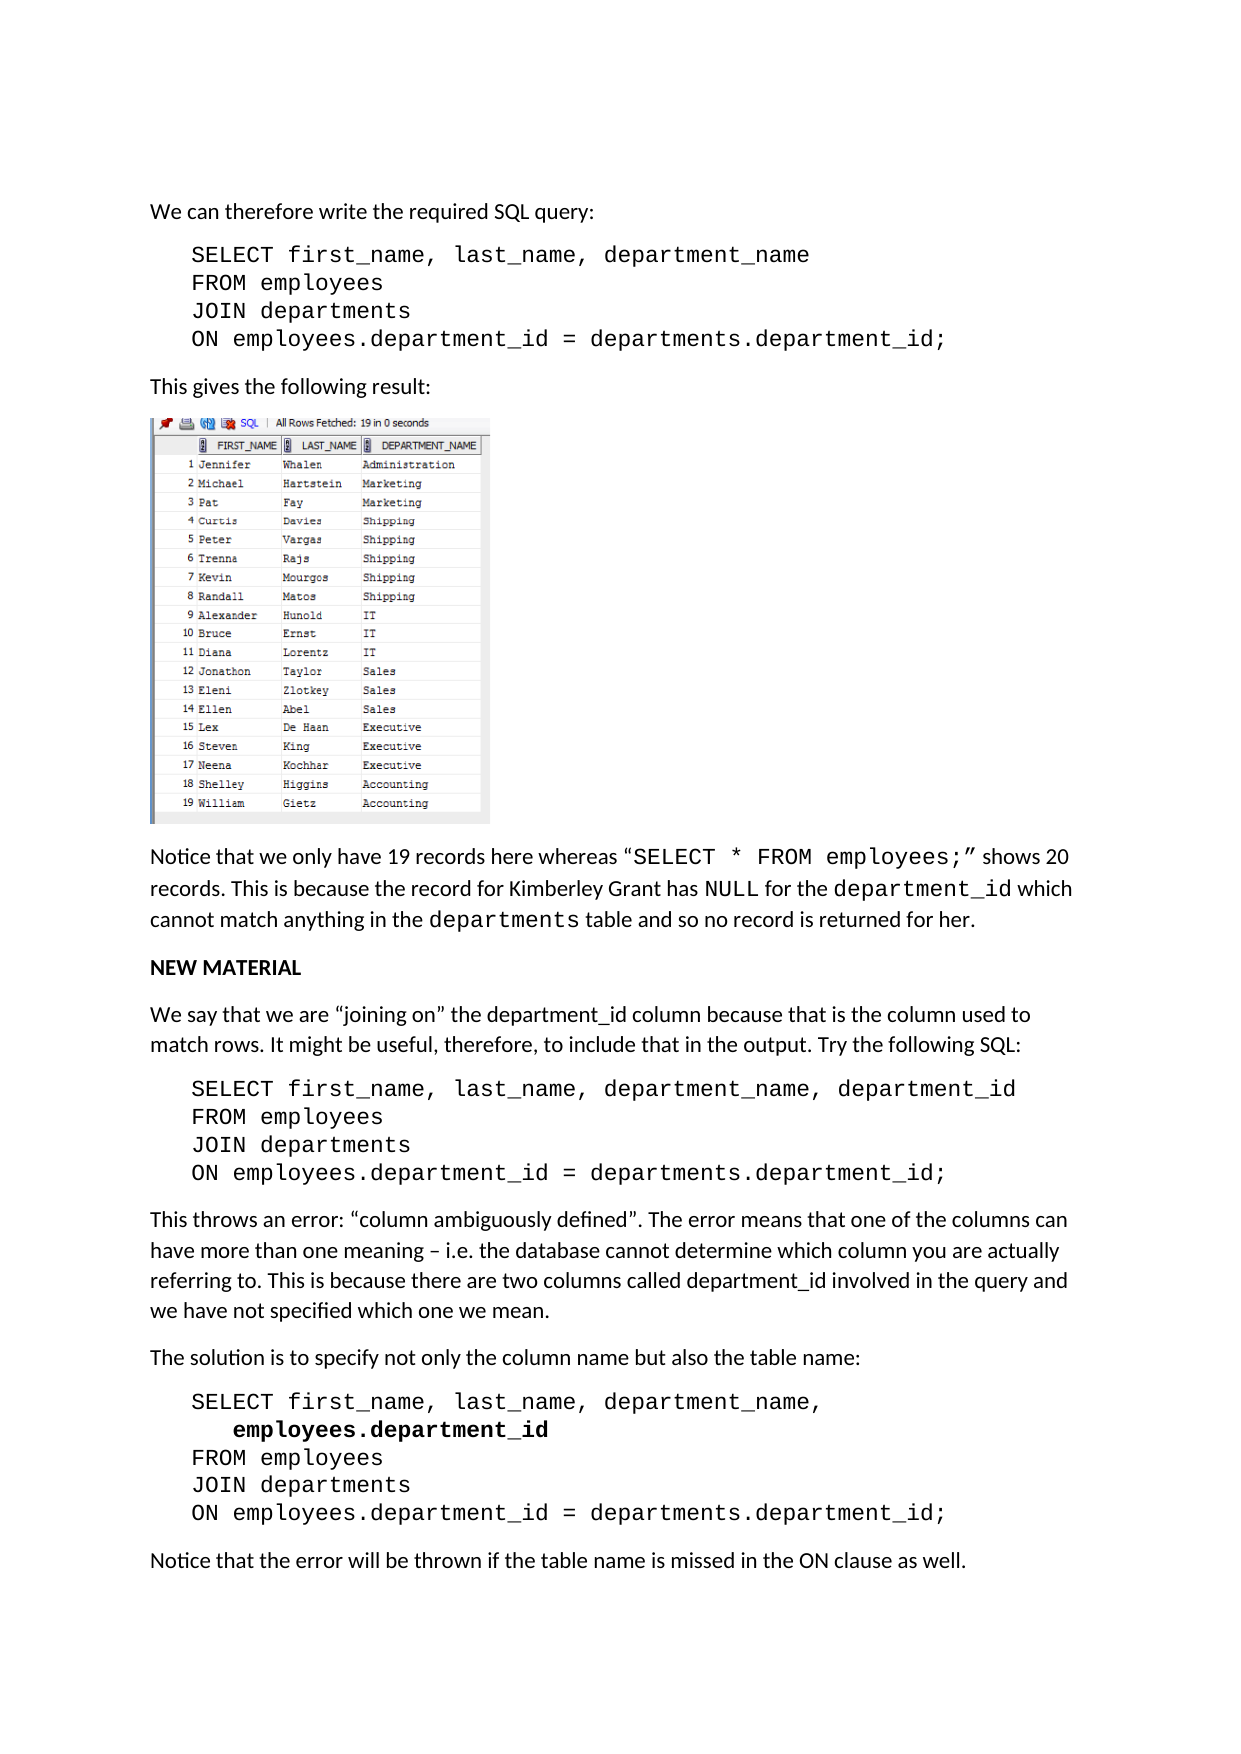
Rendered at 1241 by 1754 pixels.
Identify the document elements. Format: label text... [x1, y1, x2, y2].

text SELECT first_name, last_name, department_name, [150, 1390, 1090, 1416]
text This gives the following result: [150, 372, 1090, 400]
text FROM employees [150, 272, 1090, 298]
text ON employees.department_id = departments.department_id; [150, 327, 1090, 353]
text JOIN departments [150, 299, 1090, 326]
text This throws an error: “column ambiguously defined”. The error means that one of the columns can have more than one meaning – i.e. the database cannot determine which column you are actually referring to. This is because there are two columns called department_id involved in the query and we have not specified which one we mean. [150, 1206, 1090, 1324]
text ON employees.department_id = departments.department_id; [150, 1161, 1090, 1187]
text JOIN departments [150, 1474, 1090, 1500]
text ON employees.department_id = departments.department_id; [150, 1502, 1090, 1528]
text The solution is to specify not only the column name but also the table name: [150, 1343, 1090, 1371]
text SELECT first_name, last_name, department_name [150, 244, 1090, 270]
text JOIN departments [150, 1133, 1090, 1159]
text NEW MATERIAL [150, 953, 1090, 981]
text Notice that we only have 19 records here whereas “SELECT * FROM employees;” shows 20 records. This is because the record for Kimberley Grant has NULL for the department_id which cannot match anything in the departments table and so no record is returned for her. [150, 842, 1090, 934]
picture [150, 418, 491, 824]
text Notice that the error will be thrown if the table name is missed in the ON clause as well. [150, 1546, 1090, 1574]
text SELECT first_name, last_name, department_name, department_id [150, 1077, 1090, 1103]
text FROM employees [150, 1446, 1090, 1472]
text We can therefore write the required SQL query: [150, 197, 1090, 225]
text FROM employees [150, 1105, 1090, 1131]
text We say that we are “joining on” the department_id column because that is the column used to match rows. It might be useful, therefore, to include that in the output. Try the following SQL: [150, 1000, 1090, 1058]
text employees.department_id [150, 1418, 1090, 1444]
